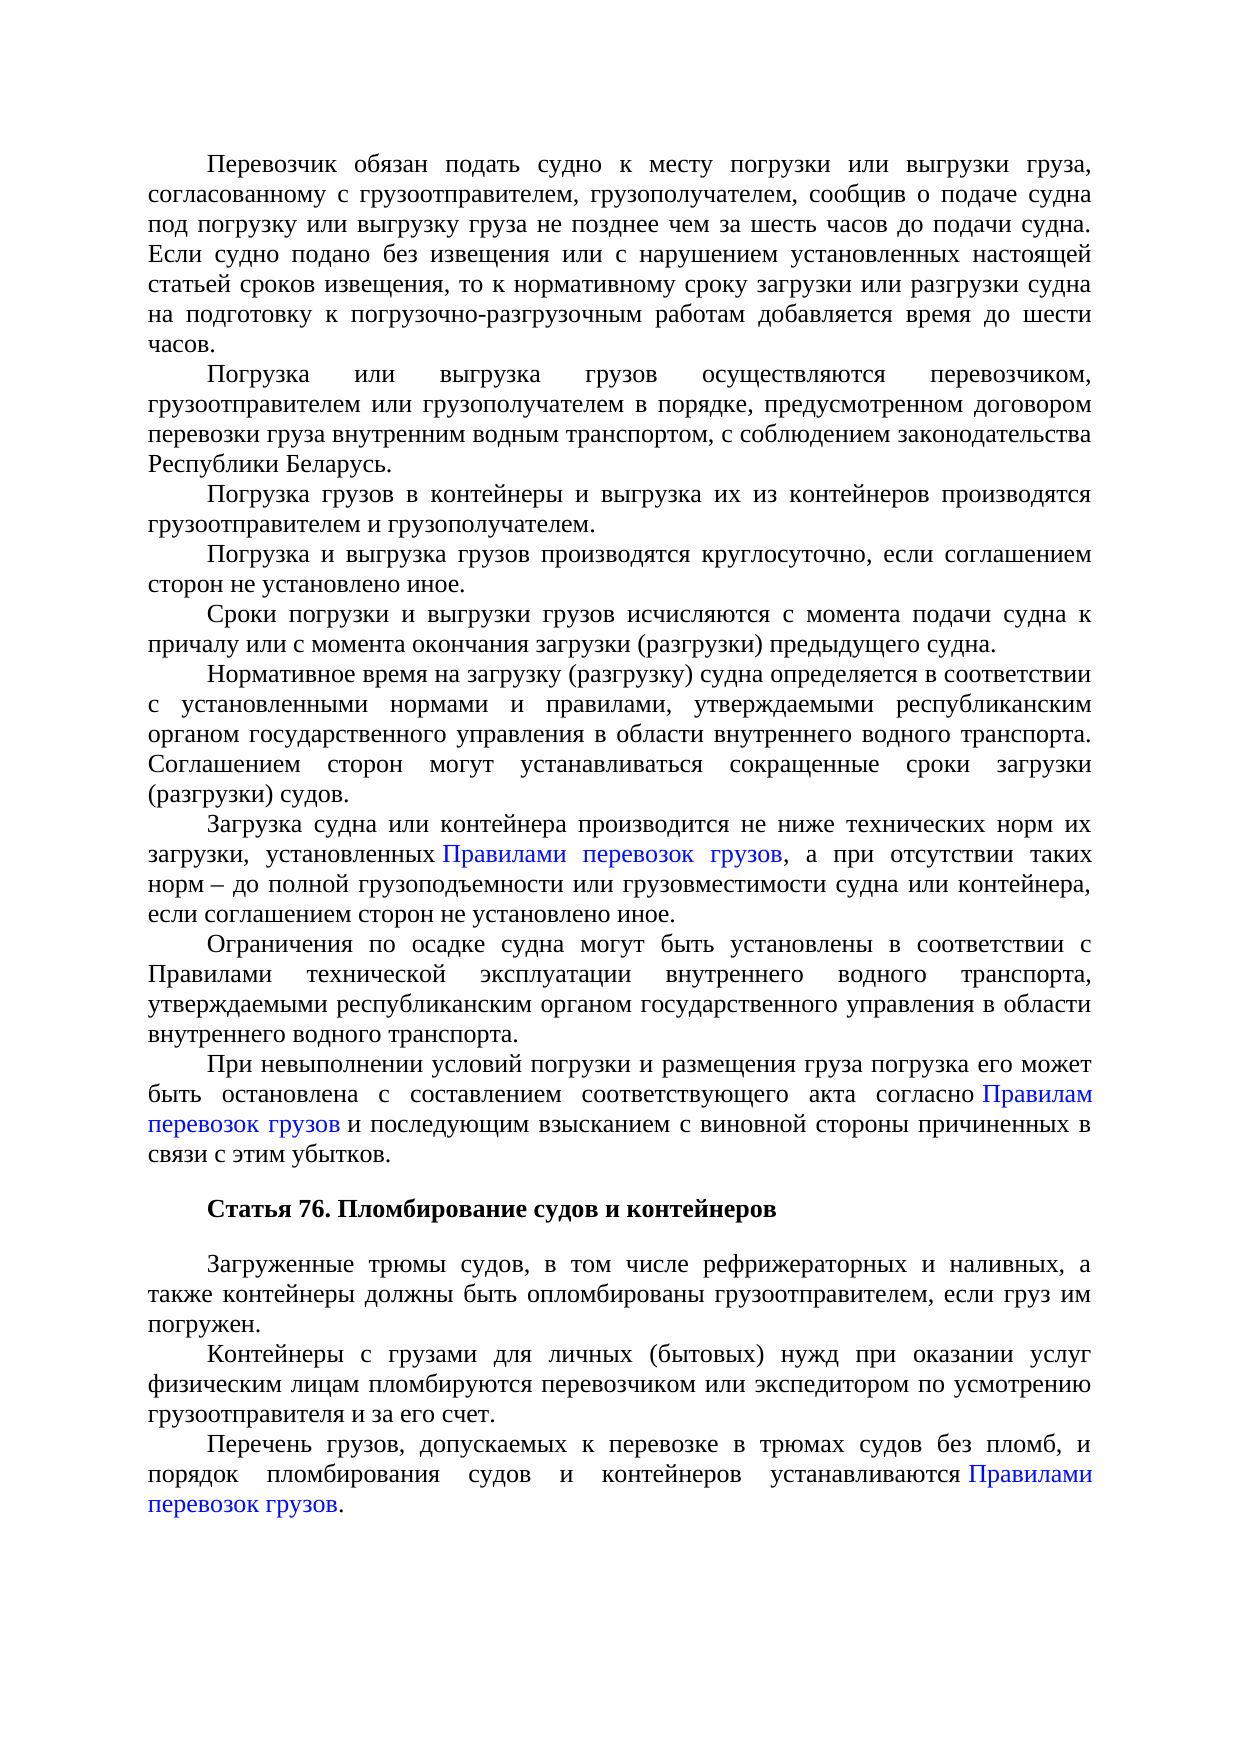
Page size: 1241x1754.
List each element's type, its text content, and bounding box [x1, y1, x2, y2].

text Сроки погрузки и выгрузки грузов исчисляются с момента подачи судна к причалу или с момента окончания загрузки (разгрузки) предыдущего судна. [148, 598, 1093, 658]
text Перечень грузов, допускаемых к перевозке в трюмах судов без пломб, и порядок пломбирования судов и контейнеров устанавливаются Правилами перевозок грузов. [148, 1428, 1093, 1518]
text Погрузка и выгрузка грузов производятся круглосуточно, если соглашением сторон не установлено иное. [148, 538, 1093, 598]
text Погрузка или выгрузка грузов осуществляются перевозчиком, грузоотправителем или грузополучателем в порядке, предусмотренном договором перевозки груза внутренним водным транспортом, с соблюдением законодательства Республики Беларусь. [148, 358, 1093, 478]
text Перевозчик обязан подать судно к месту погрузки или выгрузки груза, согласованному с грузоотправителем, грузополучателем, сообщив о подаче судна под погрузку или выгрузку груза не позднее чем за шесть часов до подачи судна. Если судно подано без извещения или с нарушением установленных настоящей статьей сроков извещения, то к нормативному сроку загрузки или разгрузки судна на подготовку к погрузочно-разгрузочным работам добавляется время до шести часов. [148, 148, 1093, 358]
text При невыполнении условий погрузки и размещения груза погрузка его может быть остановлена с составлением соответствующего акта согласно Правилам перевозок грузов и последующим взысканием с виновной стороны причиненных в связи с этим убытков. [148, 1048, 1093, 1168]
text Загруженные трюмы судов, в том числе рефрижераторных и наливных, а также контейнеры должны быть опломбированы грузоотправителем, если груз им погружен. [148, 1248, 1093, 1338]
text Нормативное время на загрузку (разгрузку) судна определяется в соответствии с установленными нормами и правилами, утверждаемыми республиканским органом государственного управления в области внутреннего водного транспорта. Соглашением сторон могут устанавливаться сокращенные сроки загрузки (разгрузки) судов. [148, 658, 1093, 808]
text Загрузка судна или контейнера производится не ниже технических норм их загрузки, установленных Правилами перевозок грузов, а при отсутствии таких норм – до полной грузоподъемности или грузовместимости судна или контейнера, если соглашением сторон не установлено иное. [148, 808, 1093, 928]
text Статья 76. Пломбирование судов и контейнеров [207, 1193, 1093, 1223]
text Ограничения по осадке судна могут быть установлены в соответствии с Правилами технической эксплуатации внутреннего водного транспорта, утверждаемыми республиканским органом государственного управления в области внутреннего водного транспорта. [148, 928, 1093, 1048]
text Погрузка грузов в контейнеры и выгрузка их из контейнеров производятся грузоотправителем и грузополучателем. [148, 478, 1093, 538]
text Контейнеры с грузами для личных (бытовых) нужд при оказании услуг физическим лицам пломбируются перевозчиком или экспедитором по усмотрению грузоотправителя и за его счет. [148, 1338, 1093, 1428]
